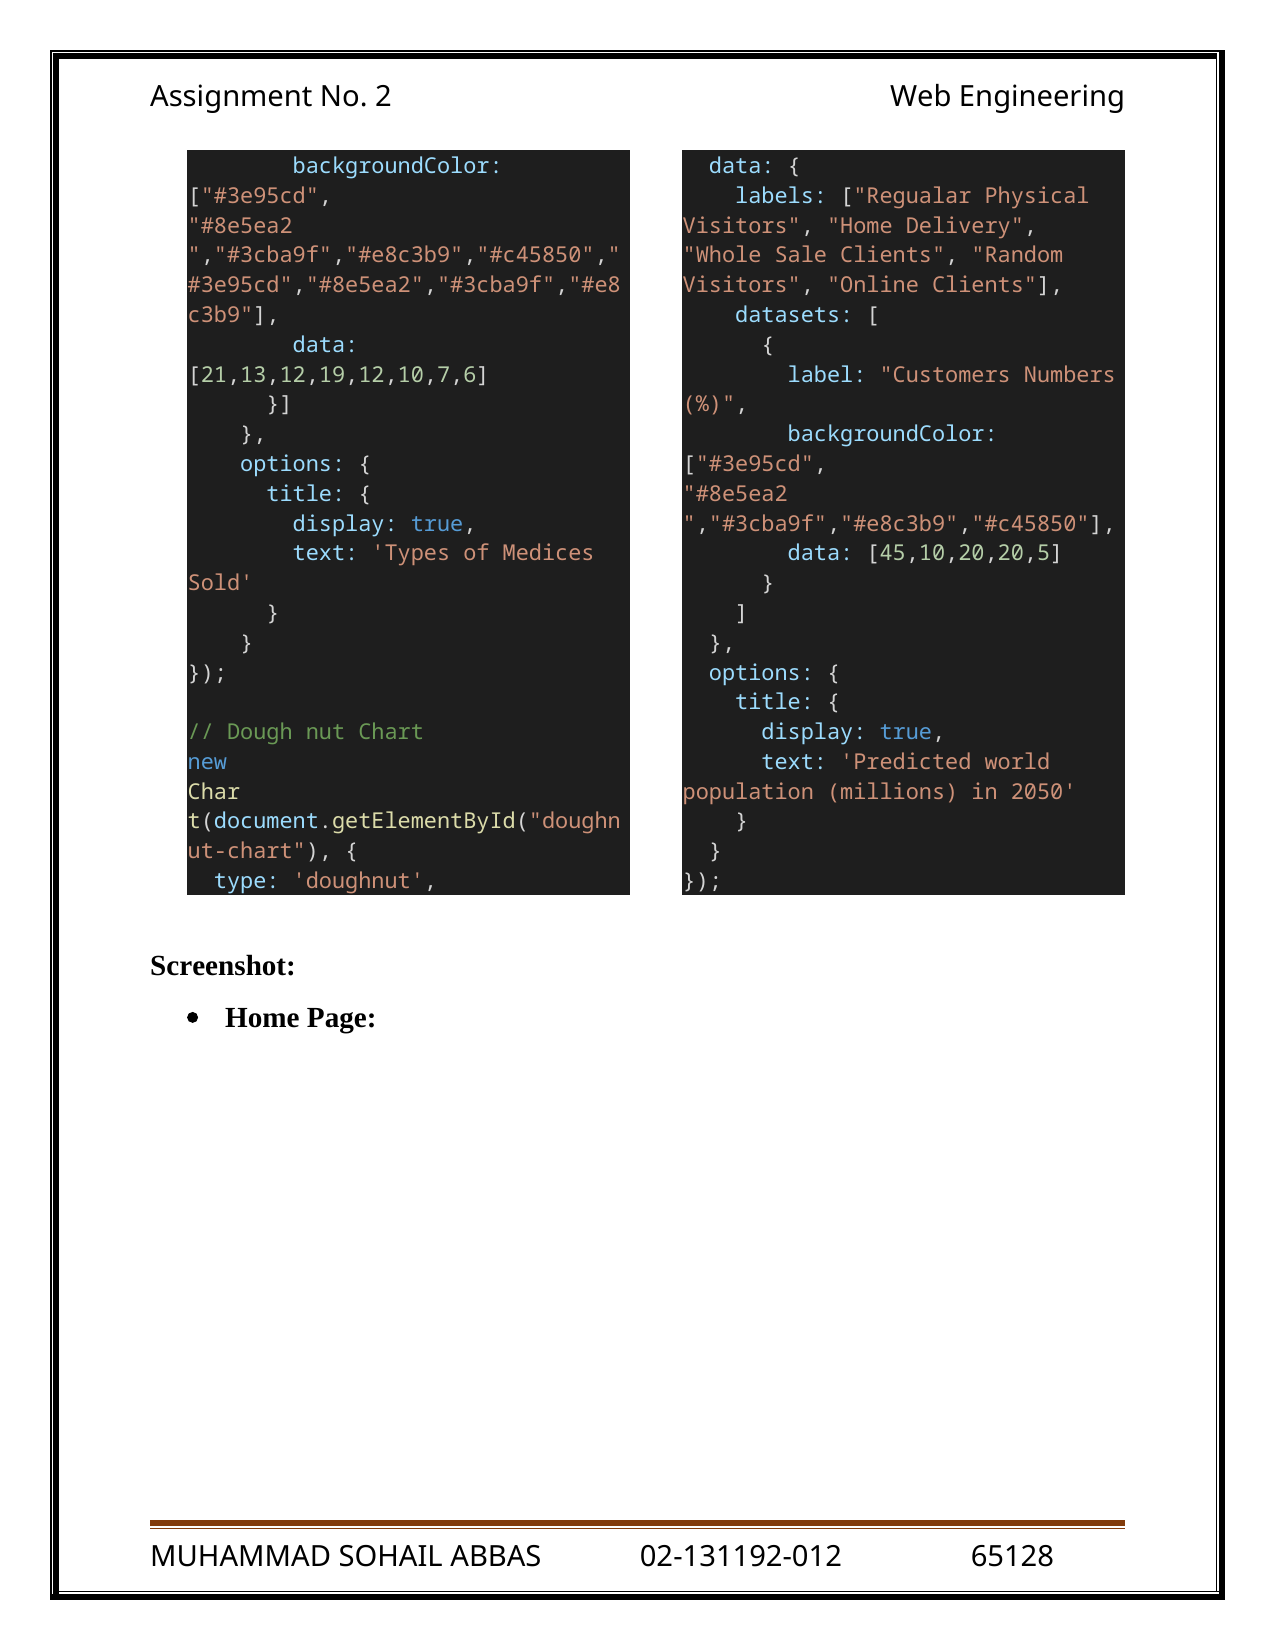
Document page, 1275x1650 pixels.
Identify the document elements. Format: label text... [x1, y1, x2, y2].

text title: { [682, 686, 1125, 716]
text text: 'Predicted world population (millions) in 2050' [682, 746, 1125, 805]
text title: { [187, 478, 630, 507]
list Home Page: [187, 1000, 1125, 1034]
text }, [187, 418, 630, 448]
text }, [682, 627, 1125, 656]
text }); [682, 865, 1125, 895]
text data: [21,13,12,19,12,10,7,6] [187, 329, 630, 388]
text data: [45,10,20,20,5] [682, 537, 1125, 567]
text Screenshot: [150, 948, 1125, 981]
text label: "Customers Numbers (%)", [682, 358, 1125, 418]
text } [187, 627, 630, 656]
text new Chart(document.getElementById("doughnut-chart"), { [187, 746, 630, 865]
text data: { [682, 150, 1125, 180]
text backgroundColor: ["#3e95cd", "#8e5ea2","#3cba9f","#e8c3b9","#c45850"], [682, 418, 1125, 537]
text labels: ["Regualar Physical Visitors", "Home Delivery", "Whole Sale Clients", "Random Visitors", "Online Clients"], [682, 180, 1125, 299]
text backgroundColor: ["#3e95cd", "#8e5ea2","#3cba9f","#e8c3b9","#c45850","#3e95cd","#8e5ea2","#3cba9f","#e8c3b9"], [187, 150, 630, 329]
text }] [187, 388, 630, 418]
text display: true, [187, 507, 630, 537]
text }); [187, 656, 630, 686]
text options: { [682, 656, 1125, 686]
text } [682, 567, 1125, 597]
text text: 'Types of Medices Sold' [187, 537, 630, 597]
text type: 'doughnut', [187, 865, 630, 895]
text ] [682, 597, 1125, 627]
text } [187, 597, 630, 627]
text datasets: [ [682, 299, 1125, 329]
text // Dough nut Chart [187, 716, 630, 746]
text } [682, 835, 1125, 865]
text { [682, 329, 1125, 358]
text } [682, 805, 1125, 835]
text display: true, [682, 716, 1125, 746]
text options: { [187, 448, 630, 478]
